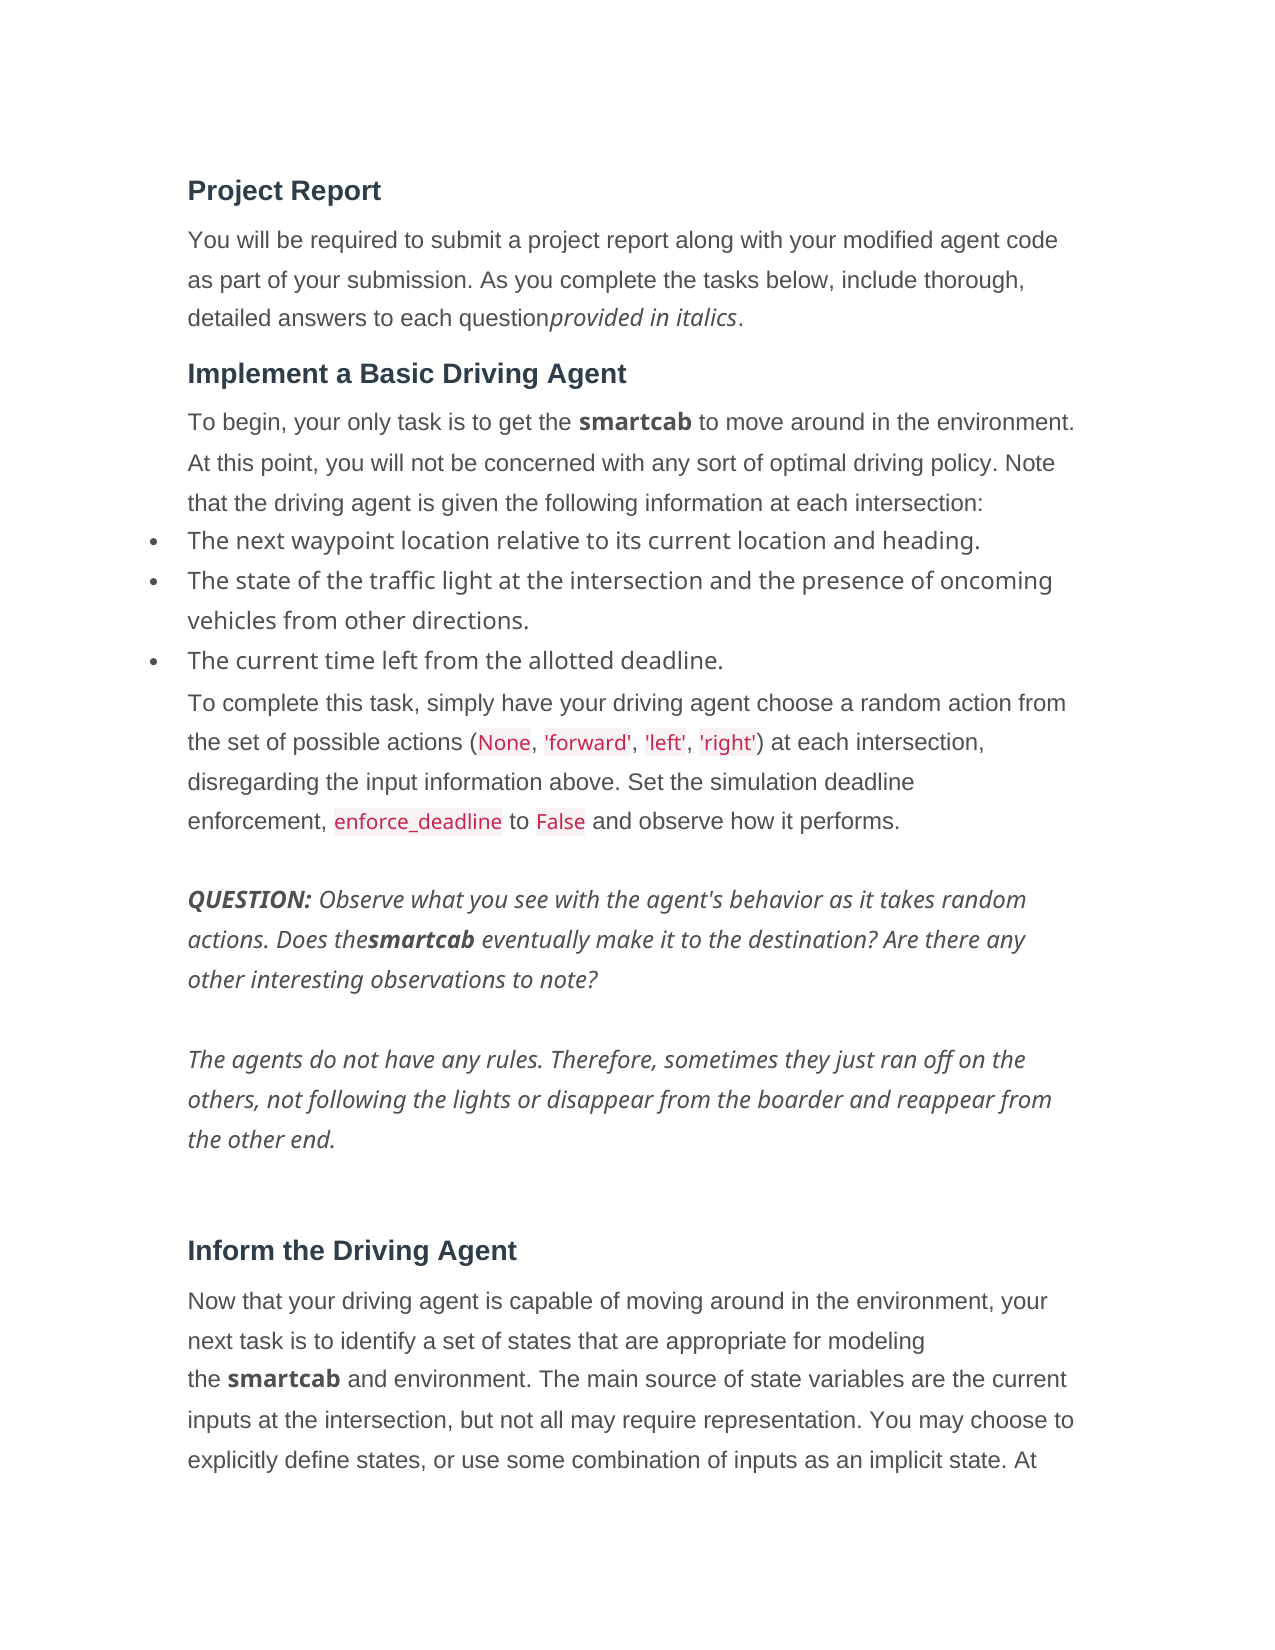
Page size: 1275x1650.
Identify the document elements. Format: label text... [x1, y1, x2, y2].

text The agents do not have any rules. Therefore, sometimes they just ran off on the others, not following the lights or disappear from the boarder and reappear from the other end. [187, 1035, 1087, 1155]
list The current time left from the allotted deadline. [150, 636, 1087, 676]
text Inform the Driving Agent [187, 1234, 1087, 1267]
list The next waypoint location relative to its current location and heading. [150, 517, 1087, 557]
text To complete this task, simply have your driving agent choose a random action from the set of possible actions (None, 'forward', 'left', 'right') at each intersection, disregarding the input information above. Set the simulation deadline enforcement, enforce_deadline to False and observe how it performs. [187, 676, 1087, 836]
text QUESTION: Observe what you see with the agent's behavior as it takes random actions. Does thesmartcab eventually make it to the destination? Are there any other interesting observations to note? [187, 876, 1087, 995]
text You will be required to submit a project report along with your modified agent code as part of your submission. As you complete the tasks below, include thorough, detailed answers to each questionprovided in italics. [187, 214, 1087, 333]
text Implement a Basic Driving Agent [187, 357, 1087, 389]
text Project Report [187, 173, 1087, 206]
text To begin, your only task is to get the smartcab to move around in the environment. At this point, you will not be concerned with any sort of optimal driving policy. Note that the driving agent is given the following information at each intersection: [187, 397, 1087, 517]
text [187, 1274, 1087, 1474]
list The state of the traffic light at the intersection and the presence of oncoming vehicles from other directions. [150, 557, 1087, 636]
